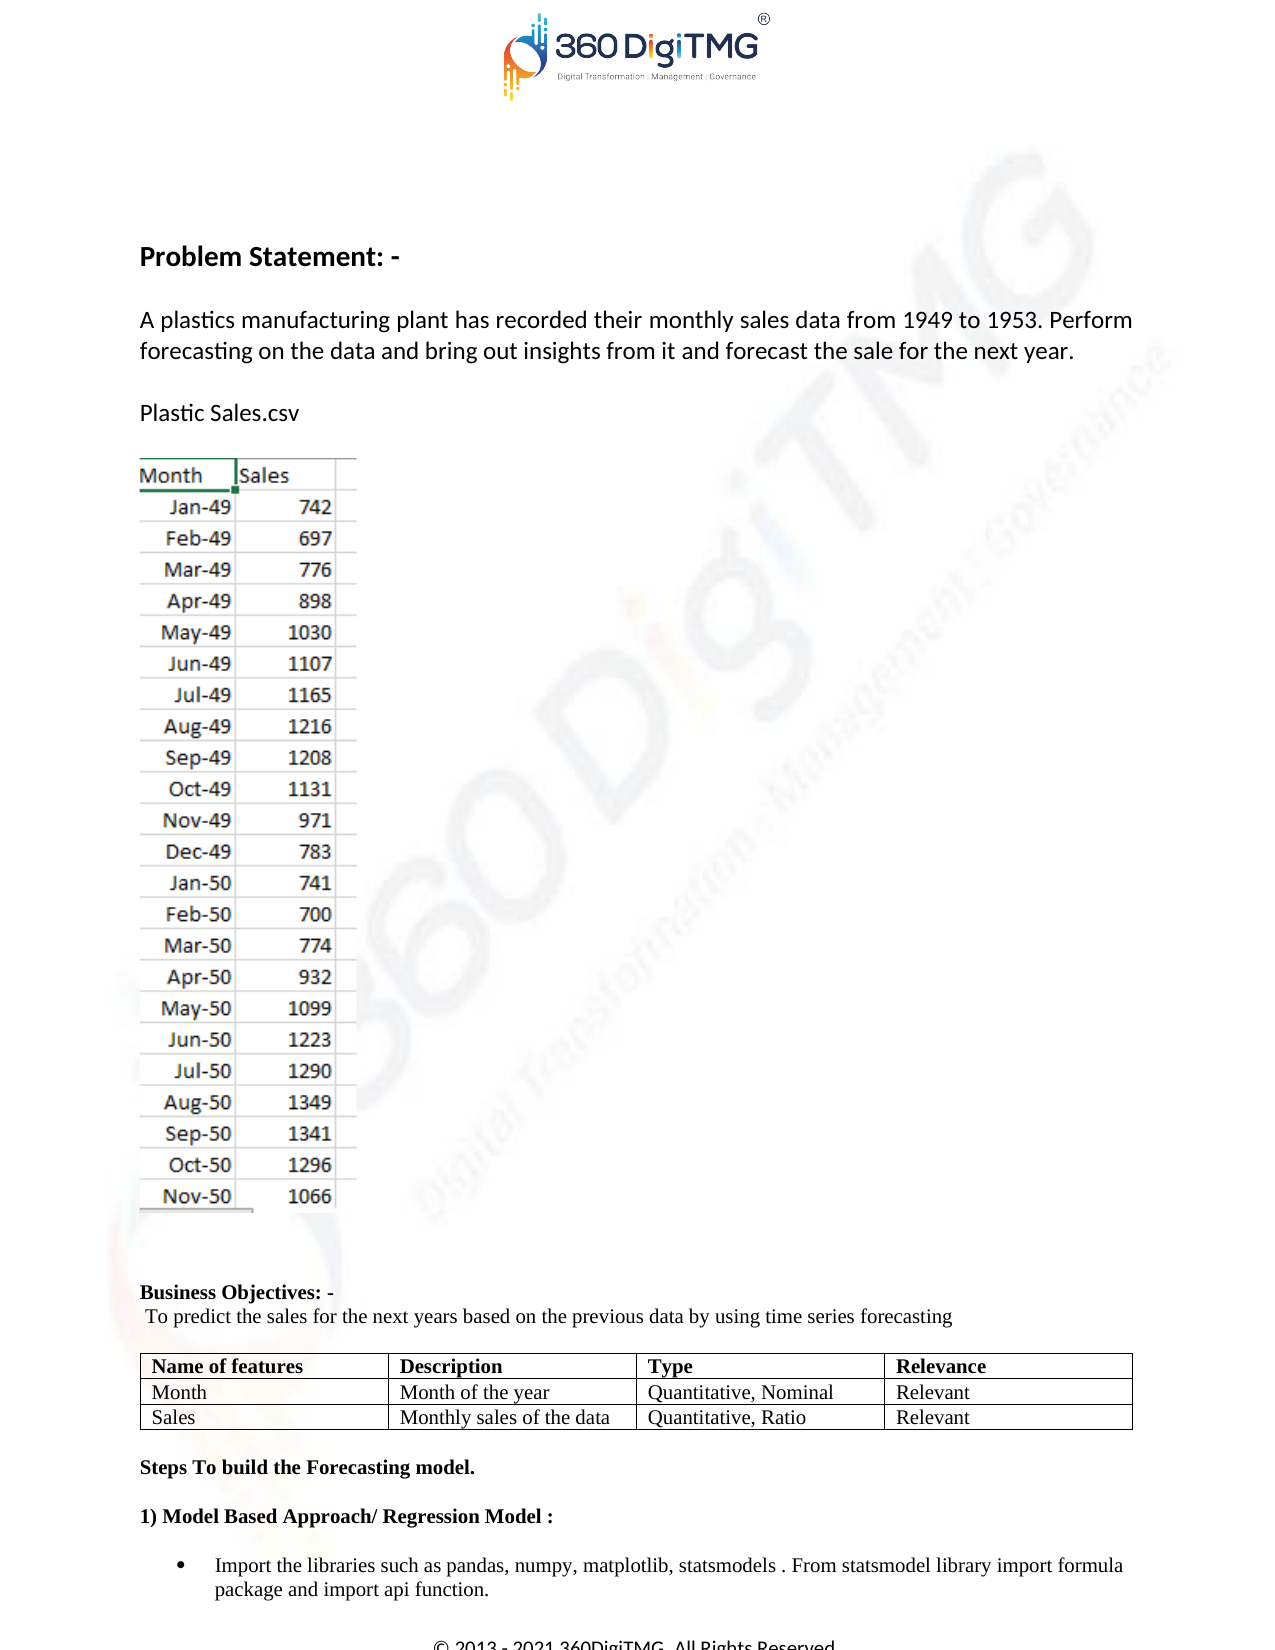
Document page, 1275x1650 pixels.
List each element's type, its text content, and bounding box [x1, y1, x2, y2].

table_header Name of features [141, 1354, 388, 1378]
text A plastics manufacturing plant has recorded their monthly sales data from 1949 to 1953. Perform forecasting on the data and bring out insights from it and forecast the sale for the next year. [139, 305, 1133, 366]
text Problem Statement: - [139, 238, 1133, 273]
table_header Type [637, 1354, 884, 1378]
table_cell Quantitative, Ratio [637, 1405, 884, 1429]
list Import the libraries such as pandas, numpy, matplotlib, statsmodels . From statsmodel library import formula package and import api function. [177, 1553, 1133, 1601]
table_cell Month [141, 1379, 388, 1404]
text To predict the sales for the next years based on the previous data by using time series forecasting [139, 1304, 1133, 1328]
table_cell Relevant [885, 1405, 1132, 1429]
table_header Description [389, 1354, 636, 1378]
table_cell Relevant [885, 1379, 1132, 1404]
table_cell Month of the year [389, 1379, 636, 1404]
picture [107, 146, 1183, 1579]
text Steps To build the Forecasting model. [139, 1455, 1133, 1479]
table_cell Monthly sales of the data [389, 1405, 636, 1429]
text 1) Model Based Approach/ Regression Model : [139, 1504, 1133, 1528]
text Business Objectives: - [139, 1279, 1133, 1304]
table_cell Sales [141, 1405, 388, 1429]
table_header Relevance [885, 1354, 1132, 1378]
text Plastic Sales.csv [139, 397, 1133, 428]
picture [499, 8, 774, 106]
table_cell Quantitative, Nominal [637, 1379, 884, 1404]
